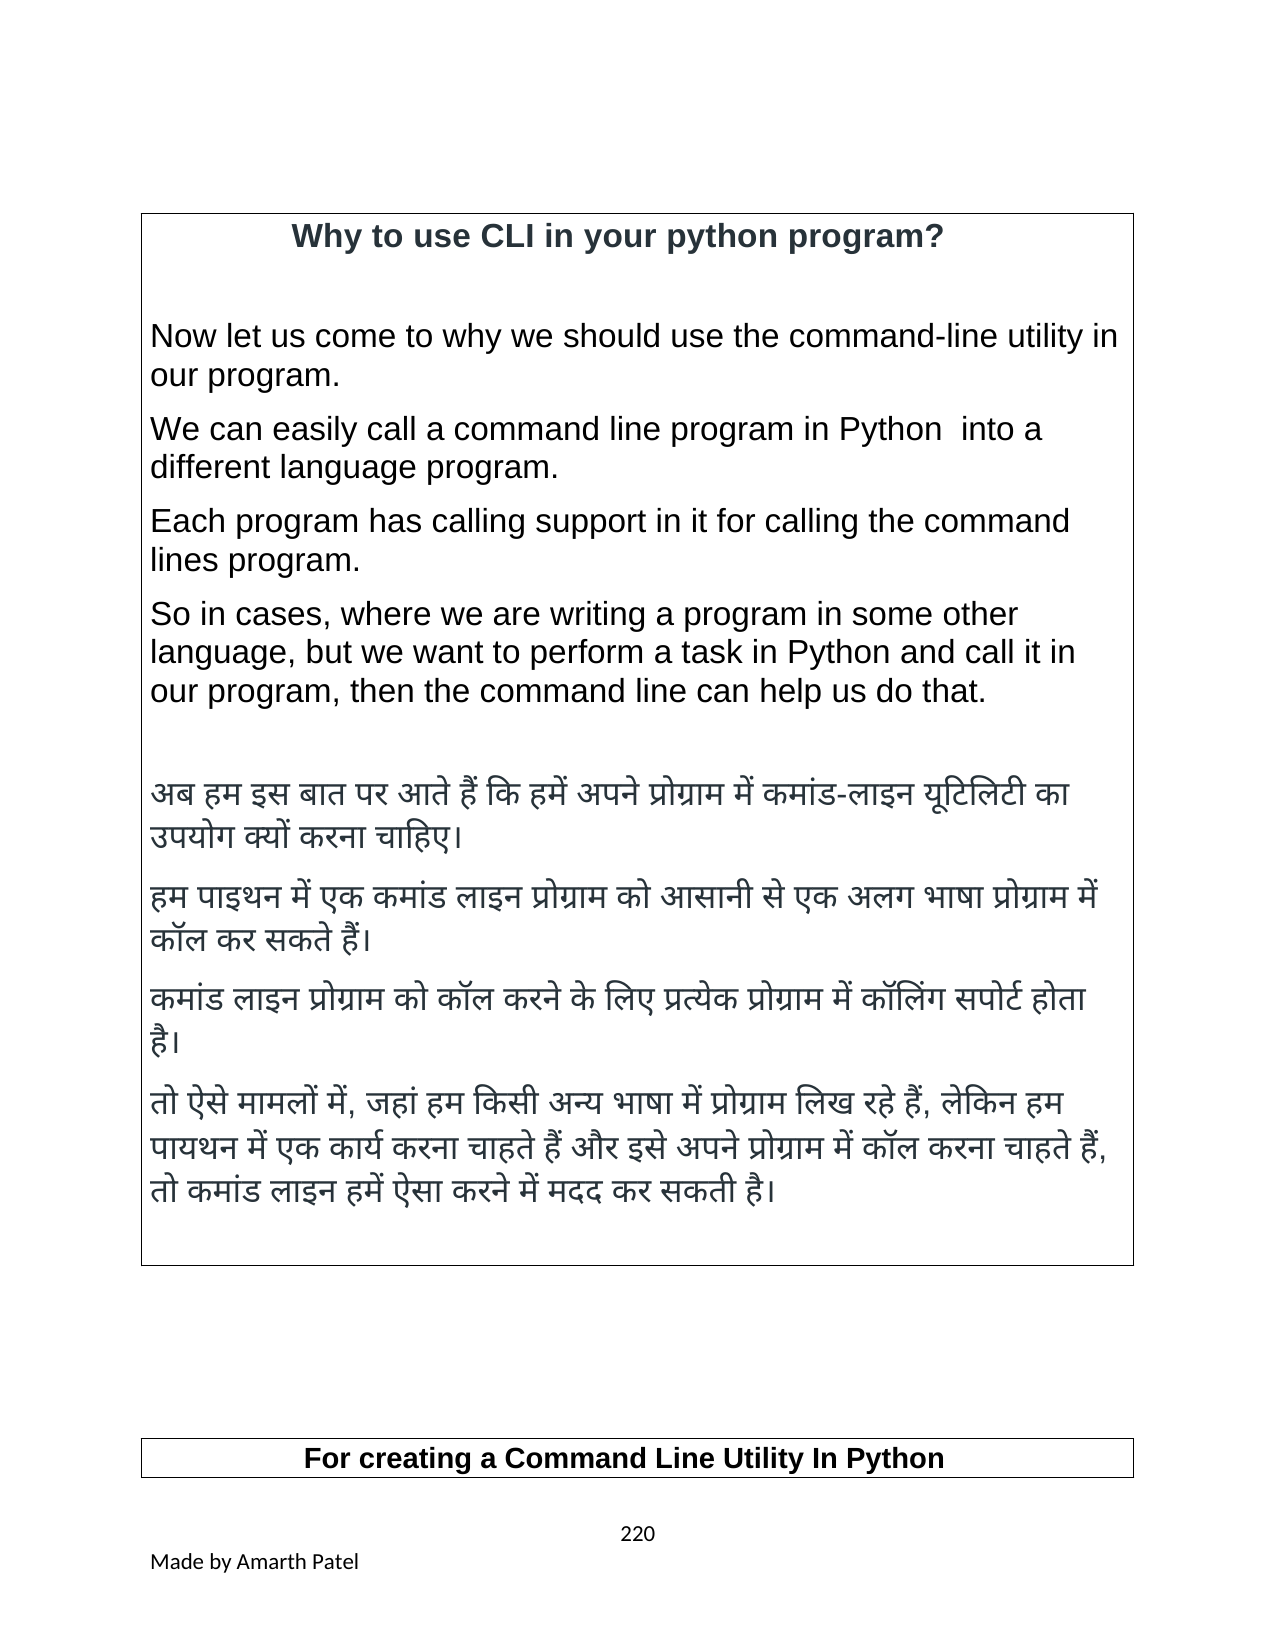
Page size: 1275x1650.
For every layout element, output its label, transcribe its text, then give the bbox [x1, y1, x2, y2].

text हम पाइथन में एक कमांड लाइन प्रोग्राम को आसानी से एक अलग भाषा प्रोग्राम में कॉल कर सकते हैं। [142, 875, 1133, 965]
text अब हम इस बात पर आते हैं कि हमें अपने प्रोग्राम में कमांड-लाइन यूटिलिटी का उपयोग क्यों करना चाहिए। [142, 771, 1133, 862]
text For creating a Command Line Utility In Python [142, 1439, 1133, 1477]
text Each program has calling support in it for calling the command lines program. [142, 498, 1133, 578]
text We can easily call a command line program in Python into a different language program. [142, 406, 1133, 486]
text So in cases, where we are writing a program in some other language, but we want to perform a task in Python and call it in our program, then the command line can help us do that. [142, 591, 1133, 709]
text Why to use CLI in your python program? [142, 214, 1133, 254]
text तो ऐसे मामलों में, जहां हम किसी अन्य भाषा में प्रोग्राम लिख रहे हैं, लेकिन हम पायथन में एक कार्य करना चाहते हैं और इसे अपने प्रोग्राम में कॉल करना चाहते हैं, तो कमांड लाइन हमें ऐसा करने में मदद कर सकती है। [142, 1080, 1133, 1216]
text कमांड लाइन प्रोग्राम को कॉल करने के लिए प्रत्येक प्रोग्राम में कॉलिंग सपोर्ट होता है। [142, 977, 1133, 1067]
text Now let us come to why we should use the command-line utility in our program. [150, 317, 1125, 393]
